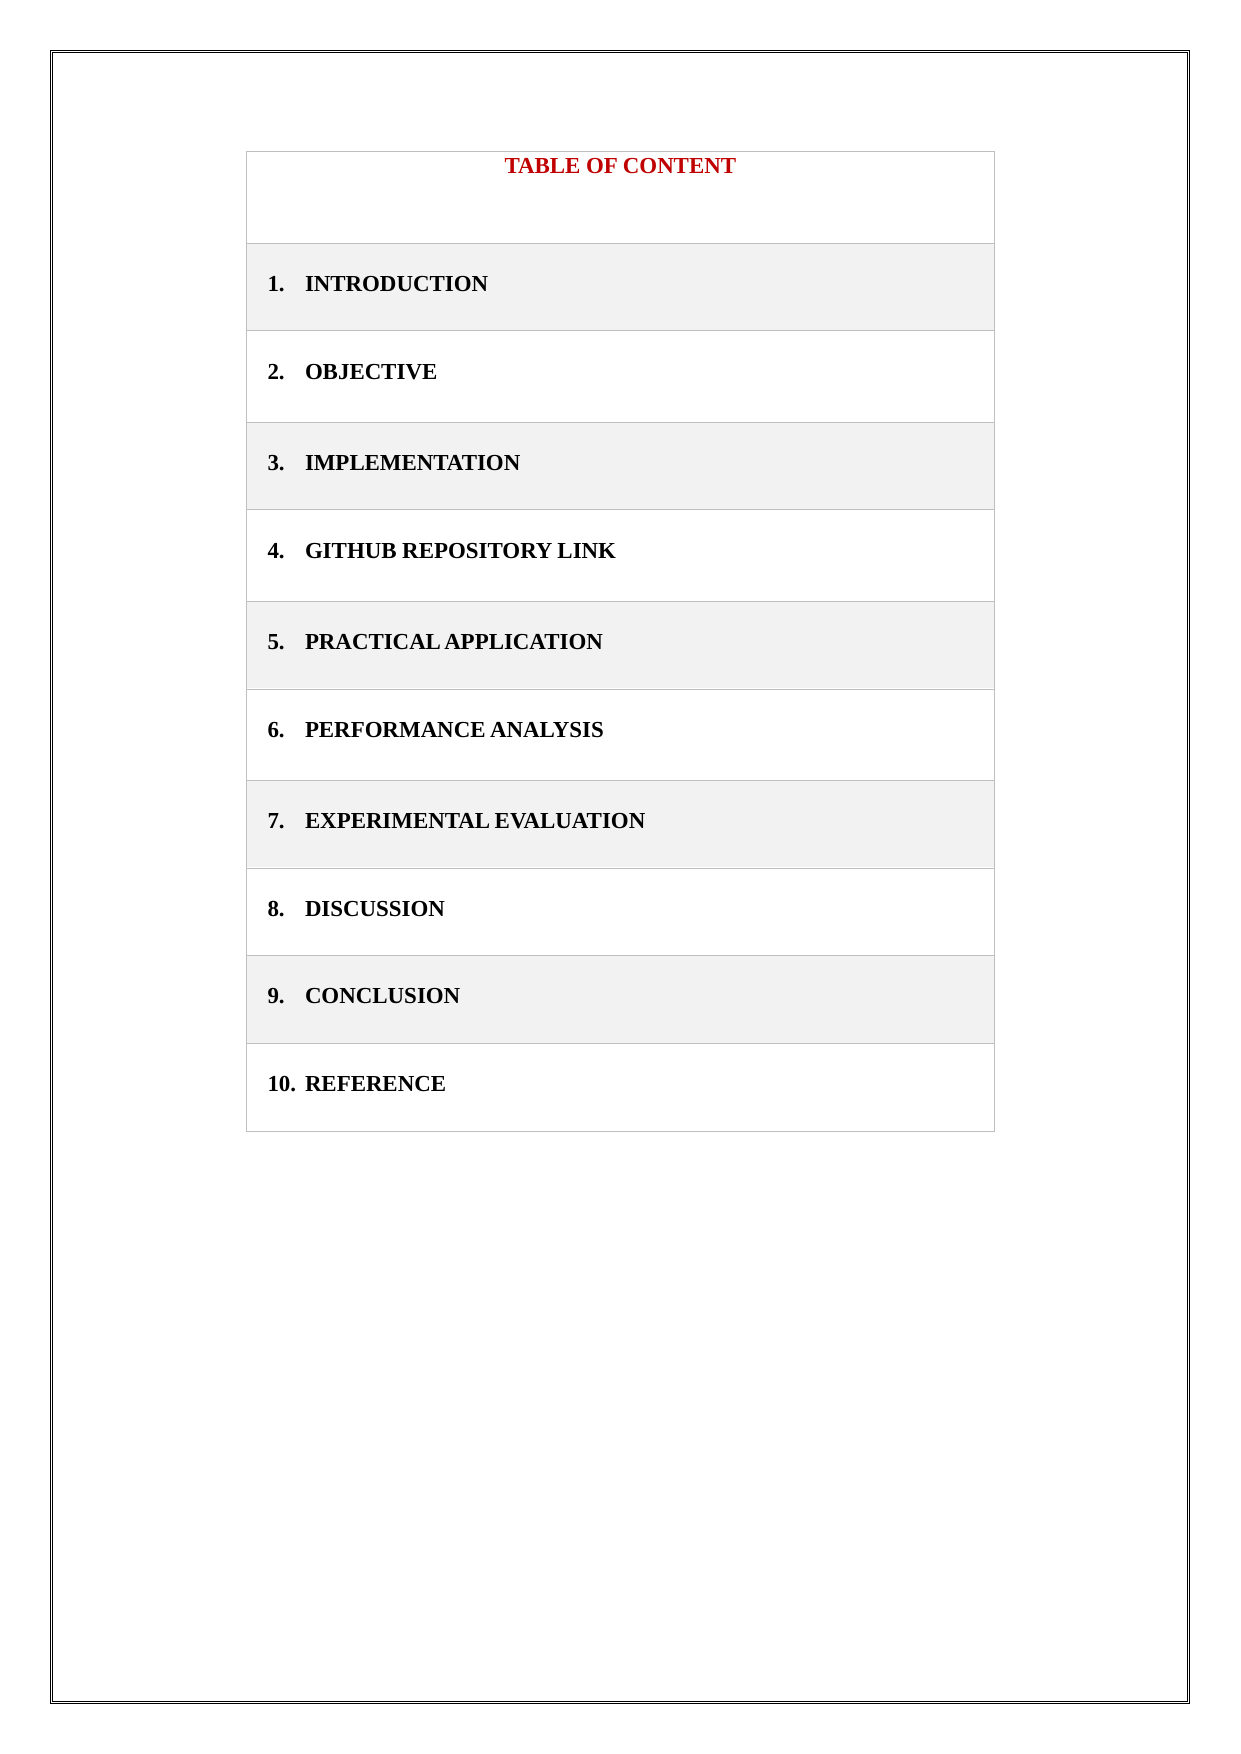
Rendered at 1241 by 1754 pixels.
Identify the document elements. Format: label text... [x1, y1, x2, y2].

table_cell REFERENCE [247, 1044, 994, 1131]
table_cell PRACTICAL APPLICATION [247, 602, 994, 688]
table_header TABLE OF CONTENT [247, 152, 994, 243]
table_cell PERFORMANCE ANALYSIS [247, 690, 994, 780]
table_cell OBJECTIVE [247, 331, 994, 422]
table_cell CONCLUSION [247, 956, 994, 1043]
table_cell GITHUB REPOSITORY LINK [247, 510, 994, 601]
table_cell DISCUSSION [247, 869, 994, 955]
table_cell IMPLEMENTATION [247, 423, 994, 509]
table_cell INTRODUCTION [247, 244, 994, 330]
table_cell EXPERIMENTAL EVALUATION [247, 781, 994, 867]
